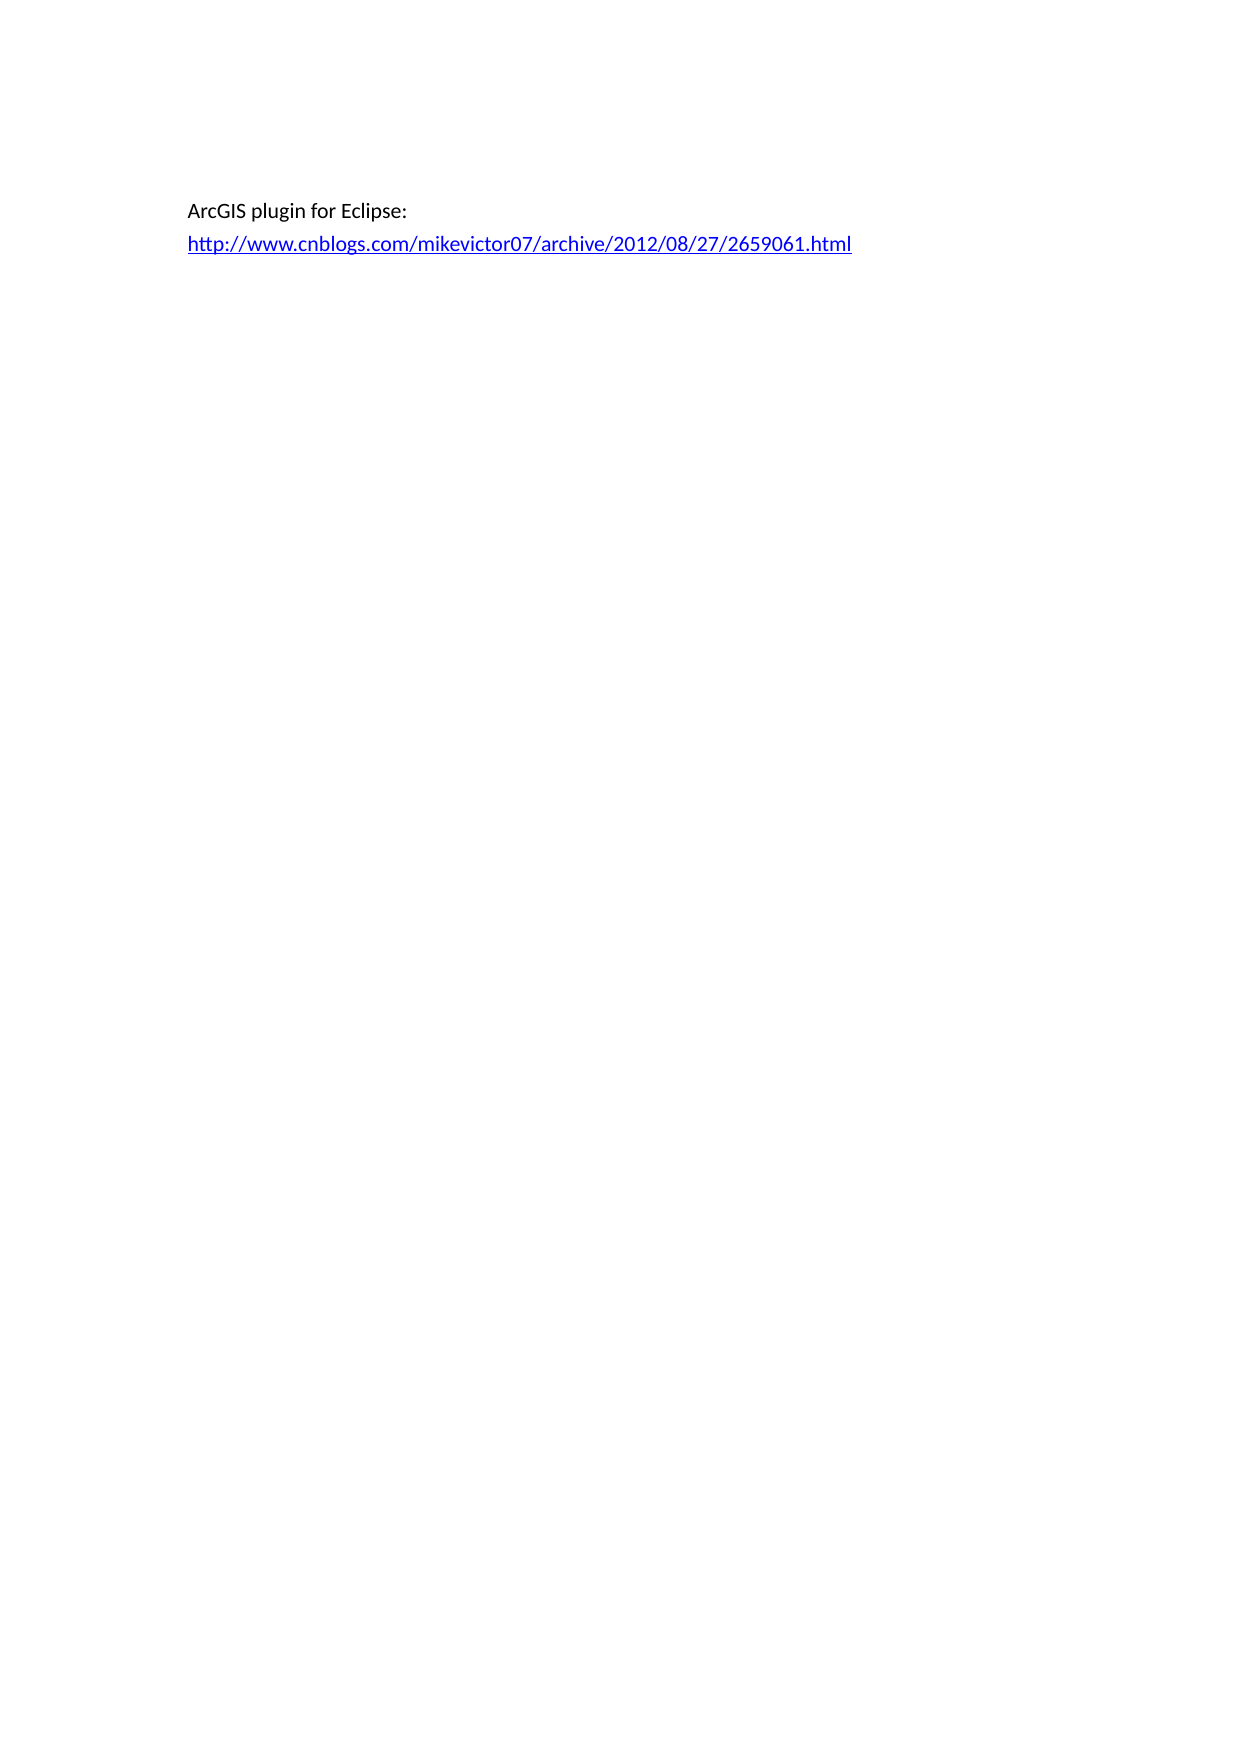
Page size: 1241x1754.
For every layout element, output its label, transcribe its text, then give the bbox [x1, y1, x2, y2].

text ArcGIS plugin for Eclipse: [187, 194, 1053, 227]
text http://www.cnblogs.com/mikevictor07/archive/2012/08/27/2659061.html [187, 227, 1053, 259]
